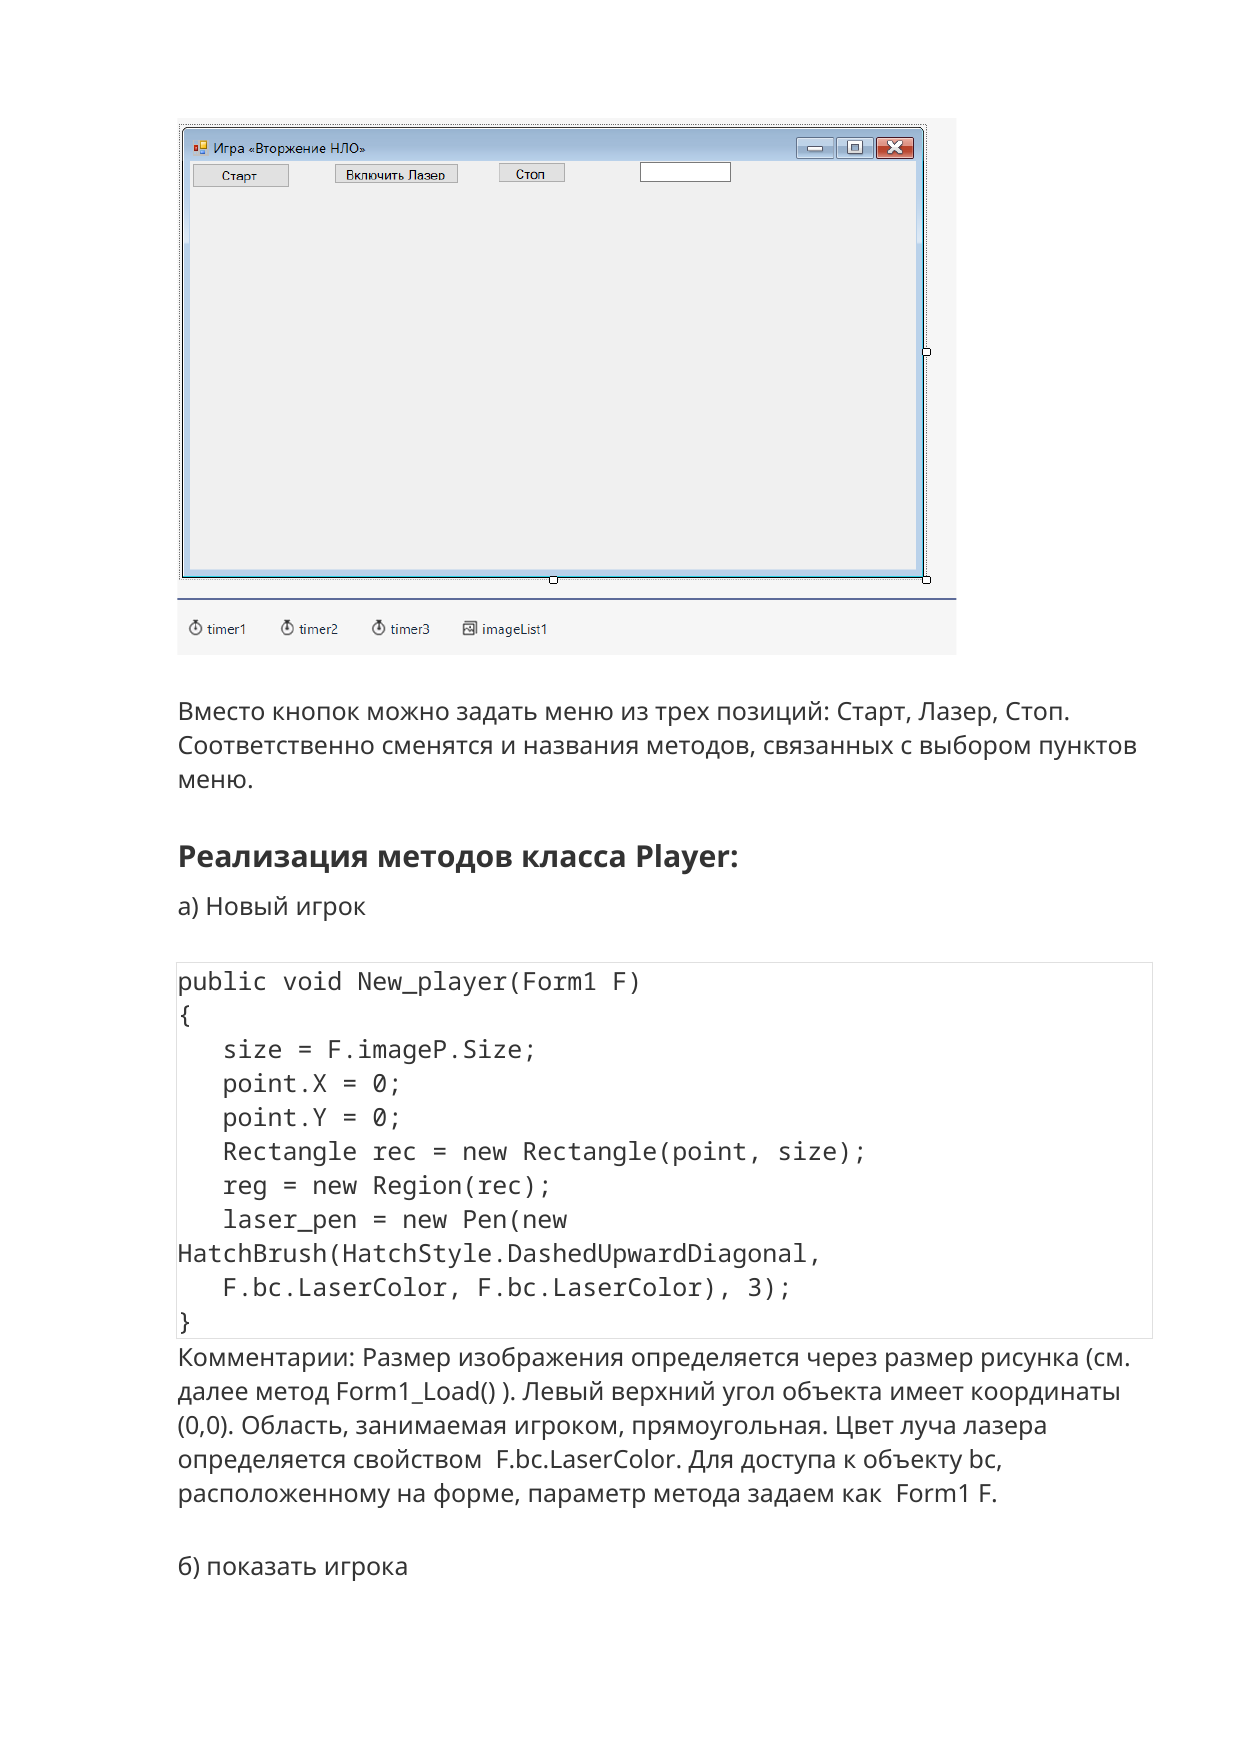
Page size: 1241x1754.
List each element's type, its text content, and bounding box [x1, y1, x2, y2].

text Реализация методов класса Player: [177, 835, 1152, 876]
text { [177, 997, 1152, 1031]
text а) Новый игрок [177, 888, 1152, 922]
text б) показать игрока [177, 1549, 1152, 1583]
text size = F.imageP.Size; [177, 1031, 1152, 1065]
text Вместо кнопок можно задать меню из трех позиций: Старт, Лазер, Стоп. Соответственно сменятся и названия методов, связанных с выбором пунктов меню. [177, 693, 1152, 796]
text } [177, 1302, 1152, 1338]
text Rectangle rec = new Rectangle(point, size); [177, 1133, 1152, 1167]
picture [177, 118, 957, 655]
text point.X = 0; [177, 1065, 1152, 1099]
text reg = new Region(rec); [177, 1167, 1152, 1202]
text laser_pen = new Pen(new HatchBrush(HatchStyle.DashedUpwardDiagonal, [177, 1202, 1152, 1270]
text F.bc.LaserColor, F.bc.LaserColor), 3); [177, 1270, 1152, 1302]
text public void New_player(Form1 F) [177, 963, 1152, 997]
text point.Y = 0; [177, 1099, 1152, 1133]
text Комментарии: Размер изображения определяется через размер рисунка (см. далее метод Form1_Load() ). Левый верхний угол объекта имеет координаты (0,0). Область, занимаемая игроком, прямоугольная. Цвет луча лазера определяется свойством F.bc.LaserColor. Для доступа к объекту bc, расположенному на форме, параметр метода задаем как Form1 F. [177, 1339, 1152, 1510]
